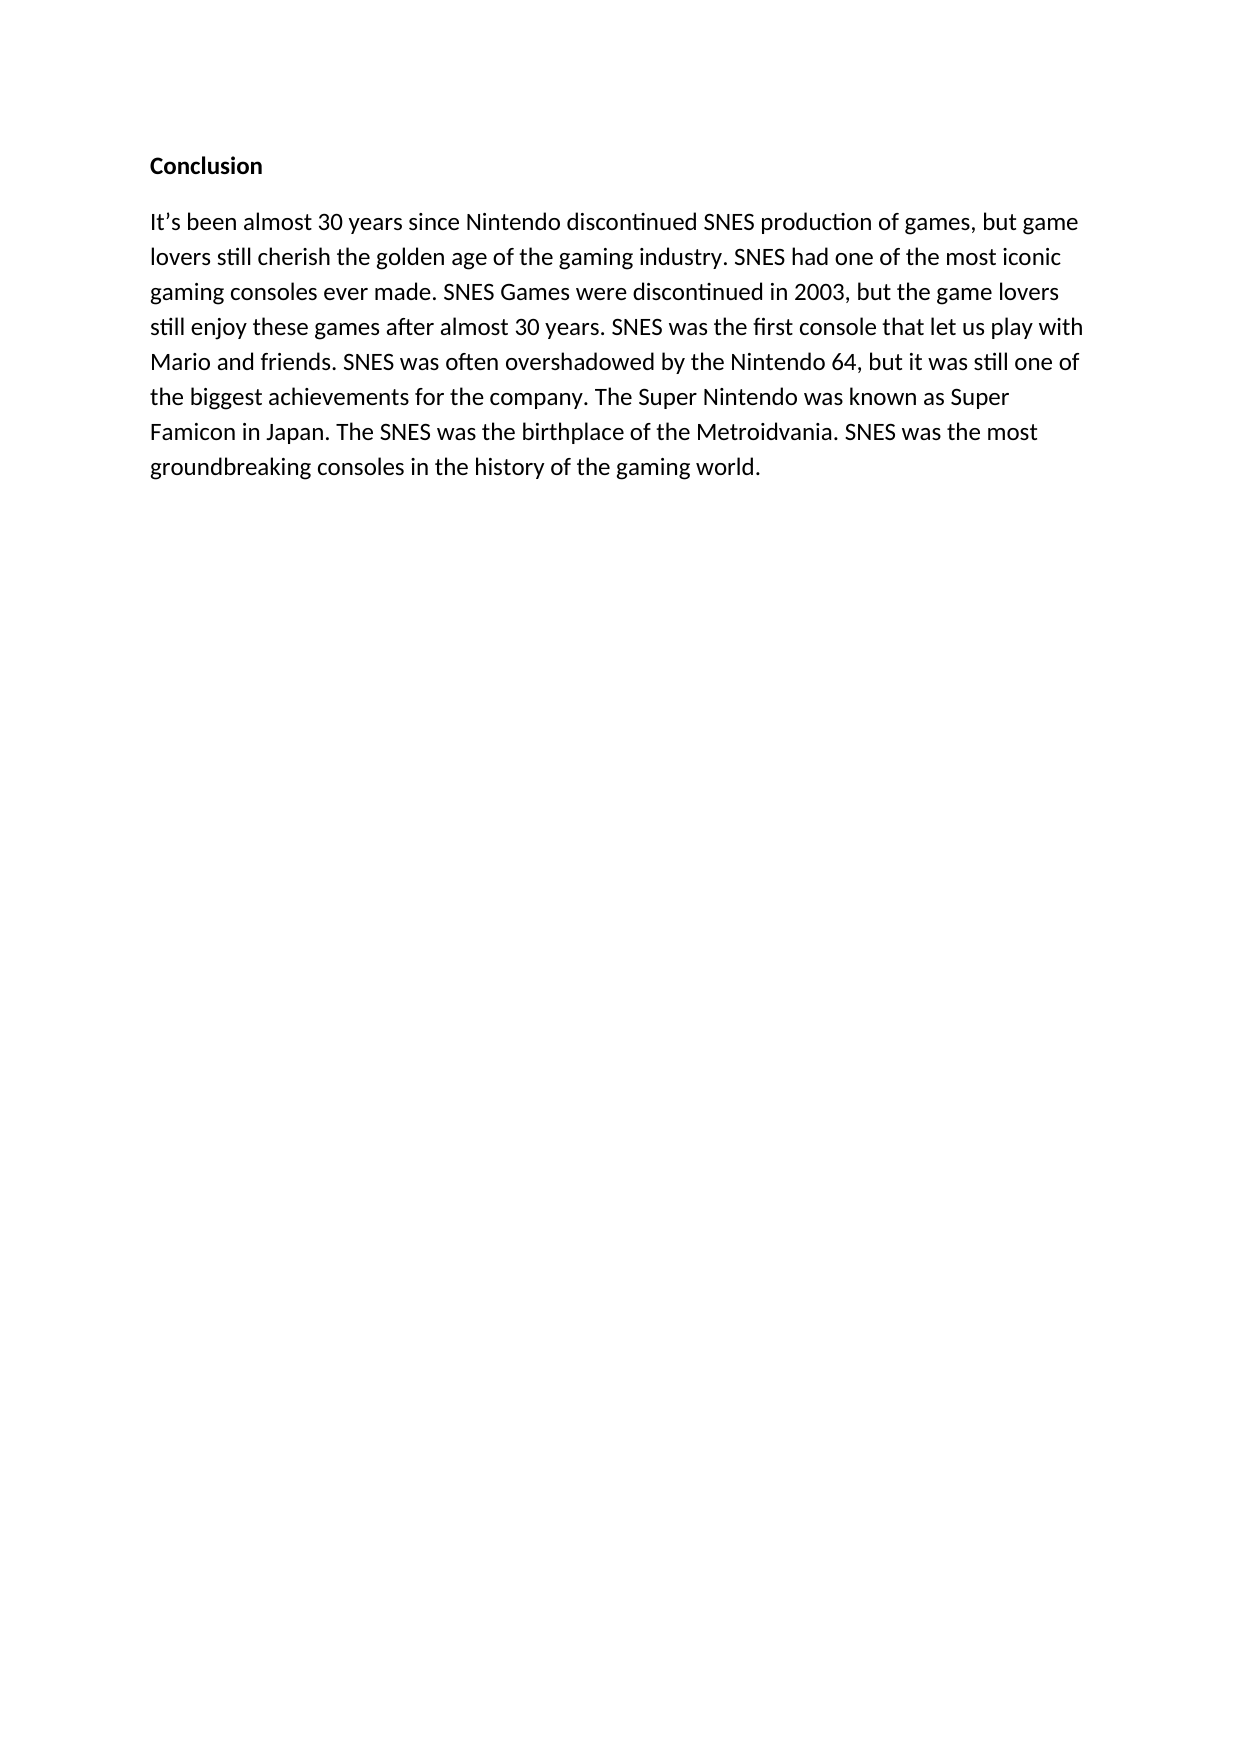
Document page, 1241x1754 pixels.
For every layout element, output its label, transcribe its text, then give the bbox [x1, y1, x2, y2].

text Conclusion [150, 150, 1090, 181]
text It’s been almost 30 years since Nintendo discontinued SNES production of games, but game lovers still cherish the golden age of the gaming industry. SNES had one of the most iconic gaming consoles ever made. SNES Games were discontinued in 2003, but the game lovers still enjoy these games after almost 30 years. SNES was the first console that let us play with Mario and friends. SNES was often overshadowed by the Nintendo 64, but it was still one of the biggest achievements for the company. The Super Nintendo was known as Super Famicon in Japan. The SNES was the birthplace of the Metroidvania. SNES was the most groundbreaking consoles in the history of the gaming world. [150, 206, 1090, 481]
